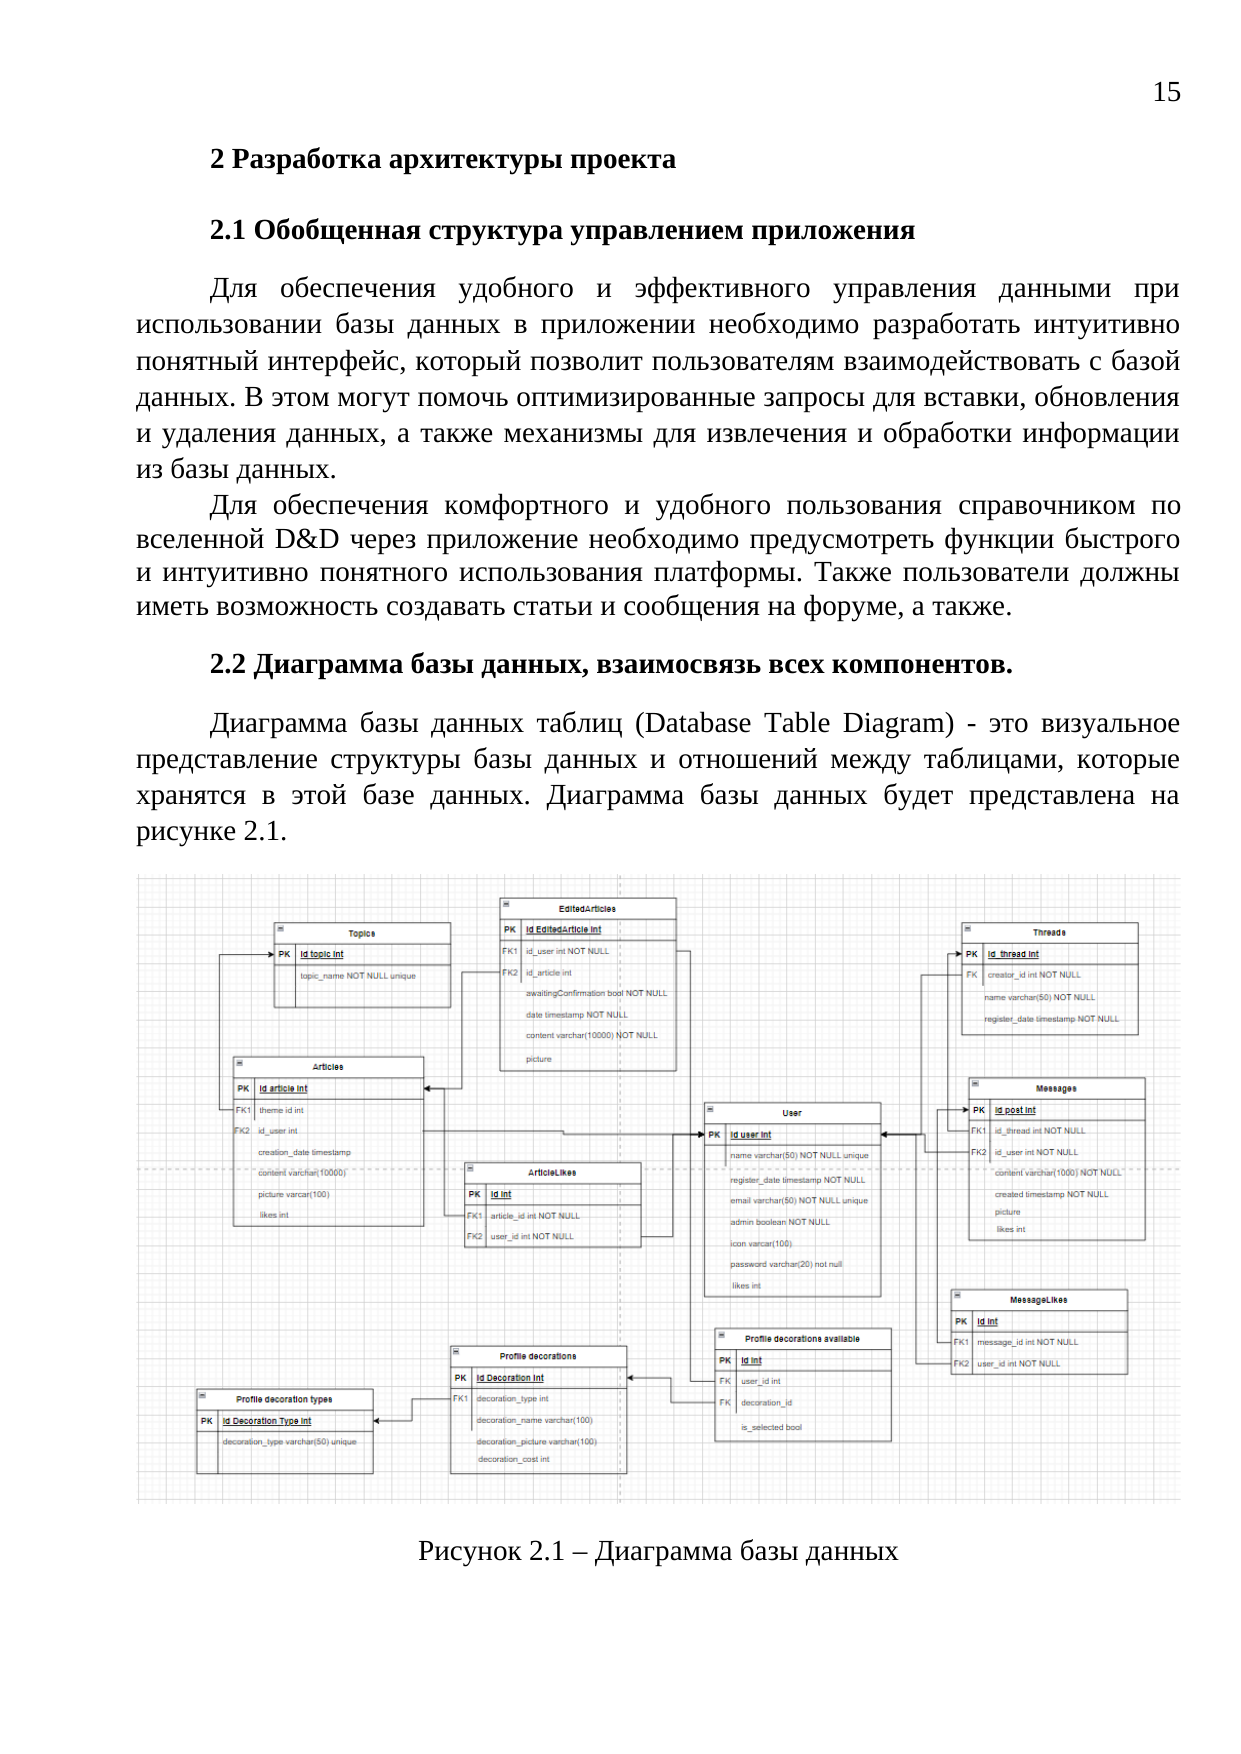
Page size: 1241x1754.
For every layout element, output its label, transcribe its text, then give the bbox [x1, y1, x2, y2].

subtitle 2.1 Обобщенная структура управлением приложения [195, 212, 1181, 246]
subtitle Для обеспечения комфортного и удобного пользования справочником по вселенной D&D через приложение необходимо предусмотреть функции быстрого и интуитивно понятного использования платформы. Также пользователи должны иметь возможность создавать статьи и сообщения на форуме, а также. [136, 487, 1181, 622]
text Рисунок 2.1 – Диаграмма базы данных [136, 1533, 1181, 1567]
subtitle 2.2 Диаграмма базы данных, взаимосвязь всех компонентов. [136, 647, 1181, 680]
text Разработка архитектуры проекта [210, 141, 1181, 174]
picture [136, 874, 1181, 1504]
text Диаграмма базы данных таблиц (Database Table Diagram) - это визуальное представление структуры базы данных и отношений между таблицами, которые хранятся в этой базе данных. Диаграмма базы данных будет представлена на рисунке 2.1. [136, 705, 1181, 847]
text Для обеспечения удобного и эффективного управления данными при использовании базы данных в приложении необходимо разработать интуитивно понятный интерфейс, который позволит пользователям взаимодействовать с базой данных. В этом могут помочь оптимизированные запросы для вставки, обновления и удаления данных, а также механизмы для извлечения и обработки информации из базы данных. [136, 271, 1181, 485]
